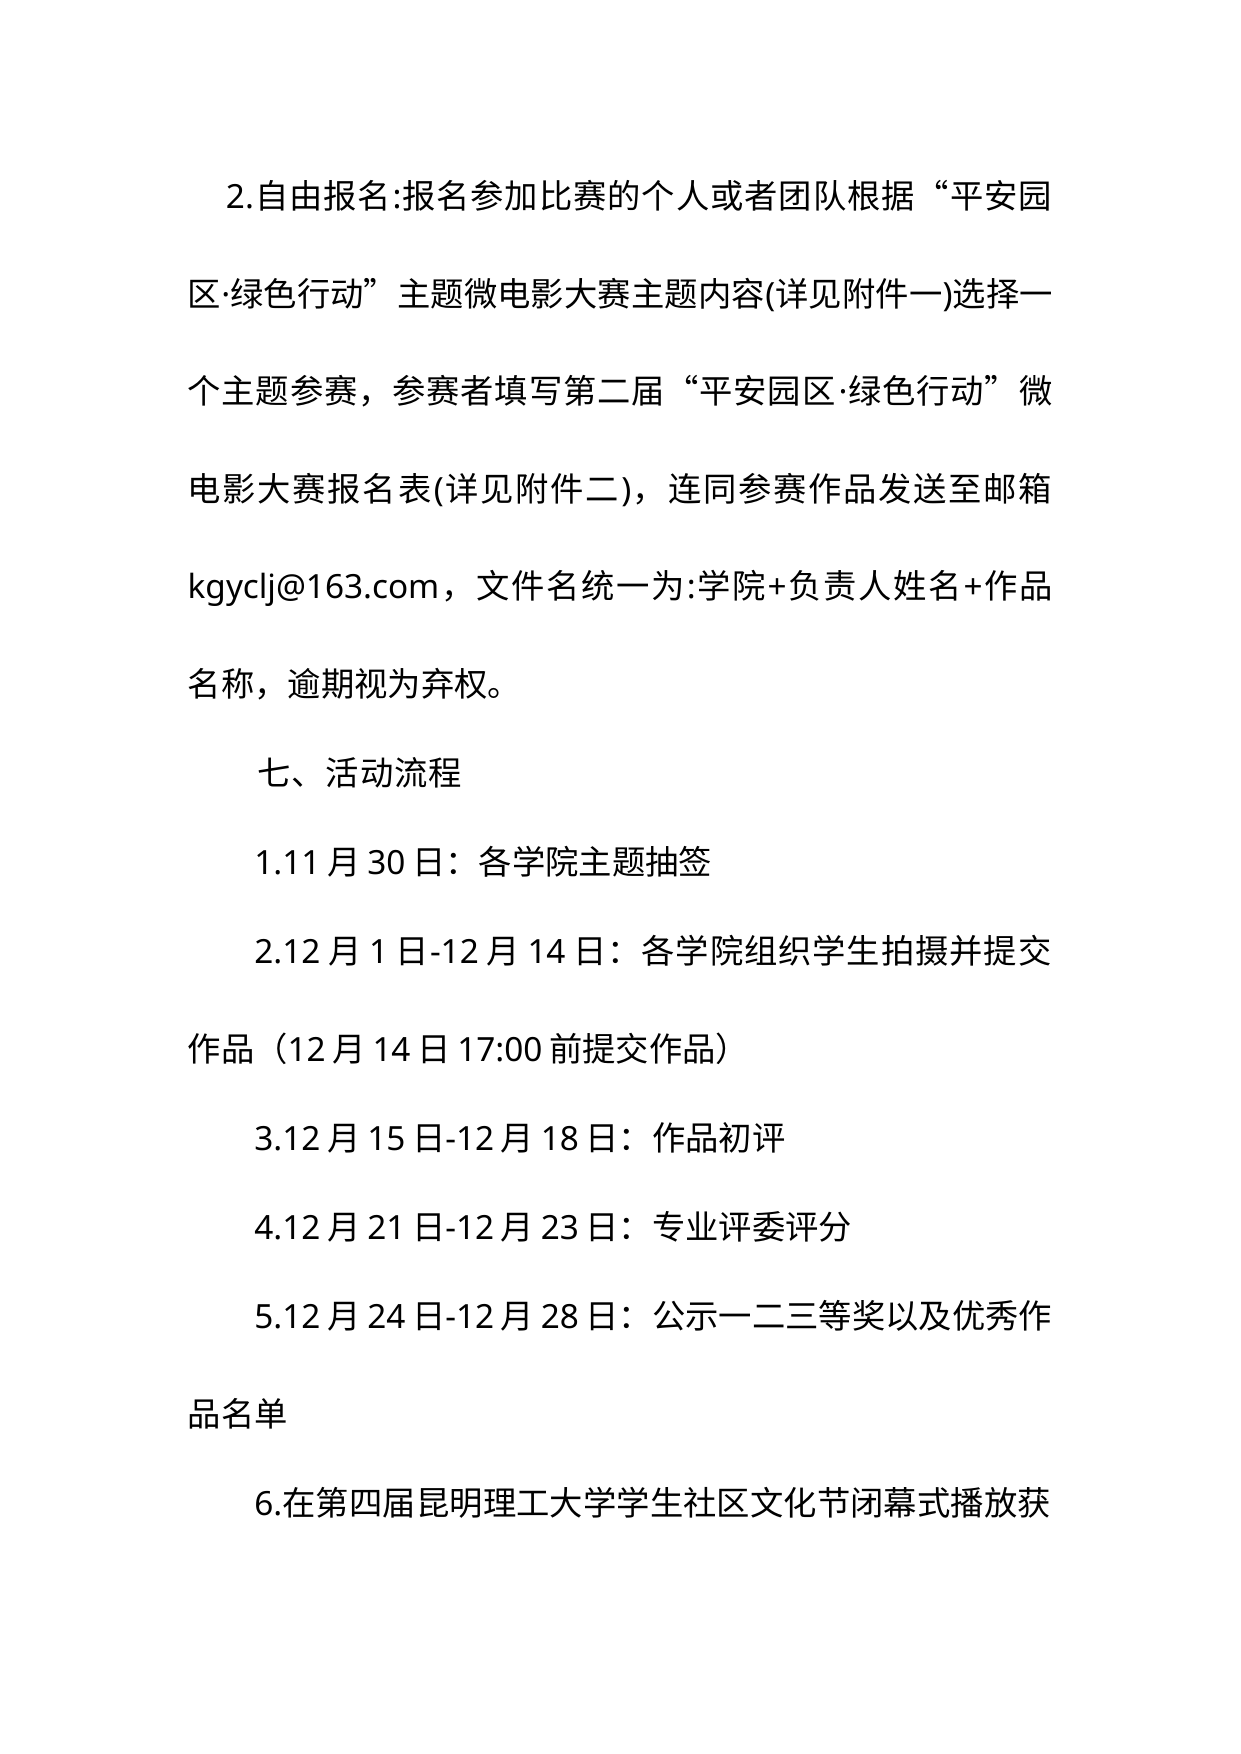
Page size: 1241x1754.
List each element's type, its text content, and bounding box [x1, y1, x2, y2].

text 七、活动流程 [187, 738, 1053, 803]
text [187, 1468, 1053, 1533]
text 1.11月30日：各学院主题抽签 [187, 828, 1053, 893]
text 5.12月24日-12月28日：公示一二三等奖以及优秀作品名单 [187, 1282, 1053, 1444]
text 4.12月21日-12月23日：专业评委评分 [187, 1193, 1053, 1258]
text 3.12月15日-12月18日：作品初评 [187, 1103, 1053, 1168]
text 2.12月1日-12月14日：各学院组织学生拍摄并提交作品（12月14日17:00前提交作品） [187, 917, 1053, 1079]
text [187, 162, 1053, 714]
